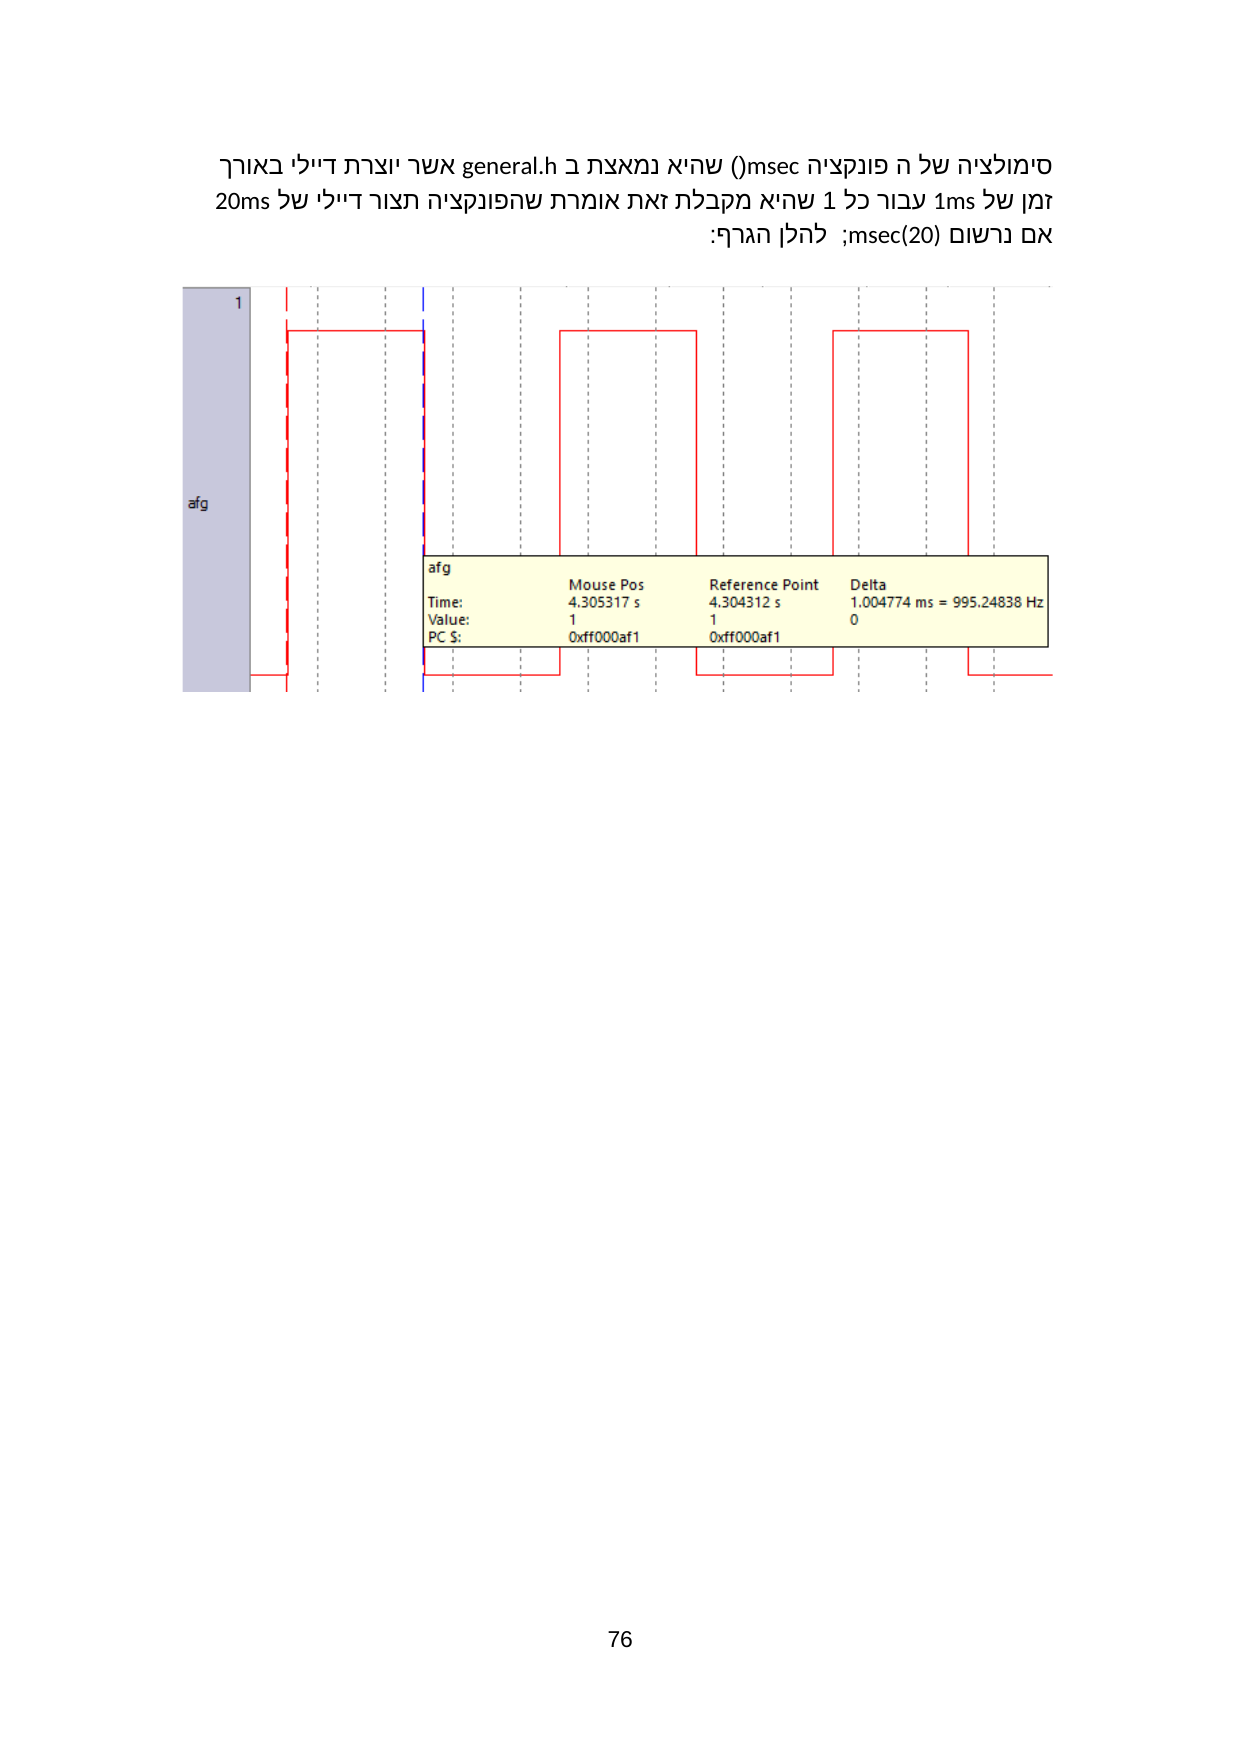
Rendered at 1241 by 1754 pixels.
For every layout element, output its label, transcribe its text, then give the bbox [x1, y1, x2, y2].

text סימולציה של ה פונקציה msec() שהיא נמאצת ב general.h אשר יוצרת דיילי באורך זמן של 1ms עבור כל 1 שהיא מקבלת זאת אומרת שהפונקציה תצור דיילי של 20ms אם נרשום msec(20); להלן הגרף: [187, 150, 1053, 250]
picture [182, 286, 1053, 692]
